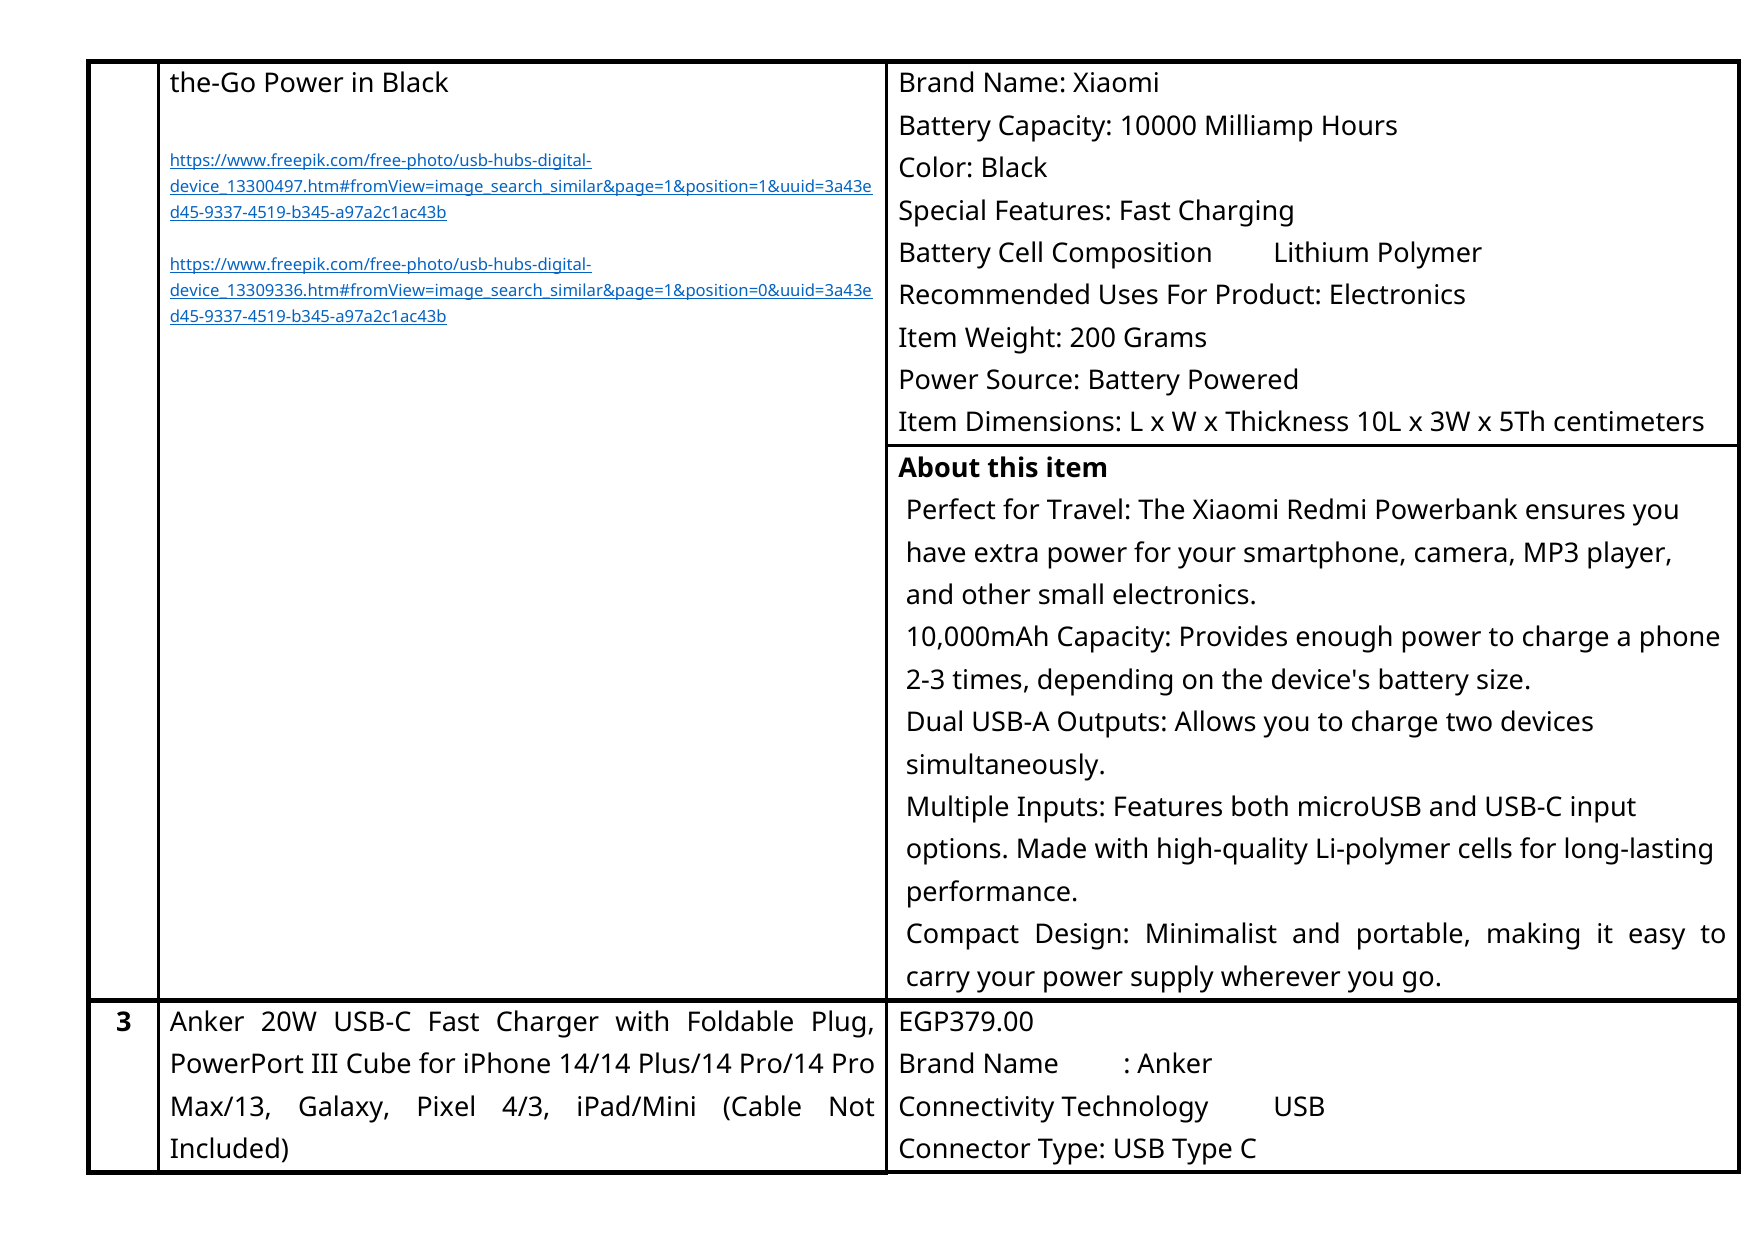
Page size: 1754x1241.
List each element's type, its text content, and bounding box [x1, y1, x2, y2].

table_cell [160, 1003, 885, 1170]
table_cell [888, 1003, 1737, 1170]
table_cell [888, 64, 1737, 444]
table_cell 3 [91, 1003, 157, 1170]
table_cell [160, 64, 885, 998]
table_cell About this item Perfect for Travel: The Xiaomi Redmi Powerbank ensures you have extra power for your smartphone, camera, MP3 player, and other small electronics. 10,000mAh Capacity: Provides enough power to charge a phone 2-3 times, depending on the device's battery size. Dual USB-A Outputs: Allows you to charge two devices simultaneously. Multiple Inputs: Features both microUSB and USB-C input options. Made with high-quality Li-polymer cells for long-lasting performance. Compact Design: Minimalist and portable, making it easy to carry your power supply wherever you go. [888, 447, 1737, 998]
table_cell 2 [91, 64, 157, 998]
